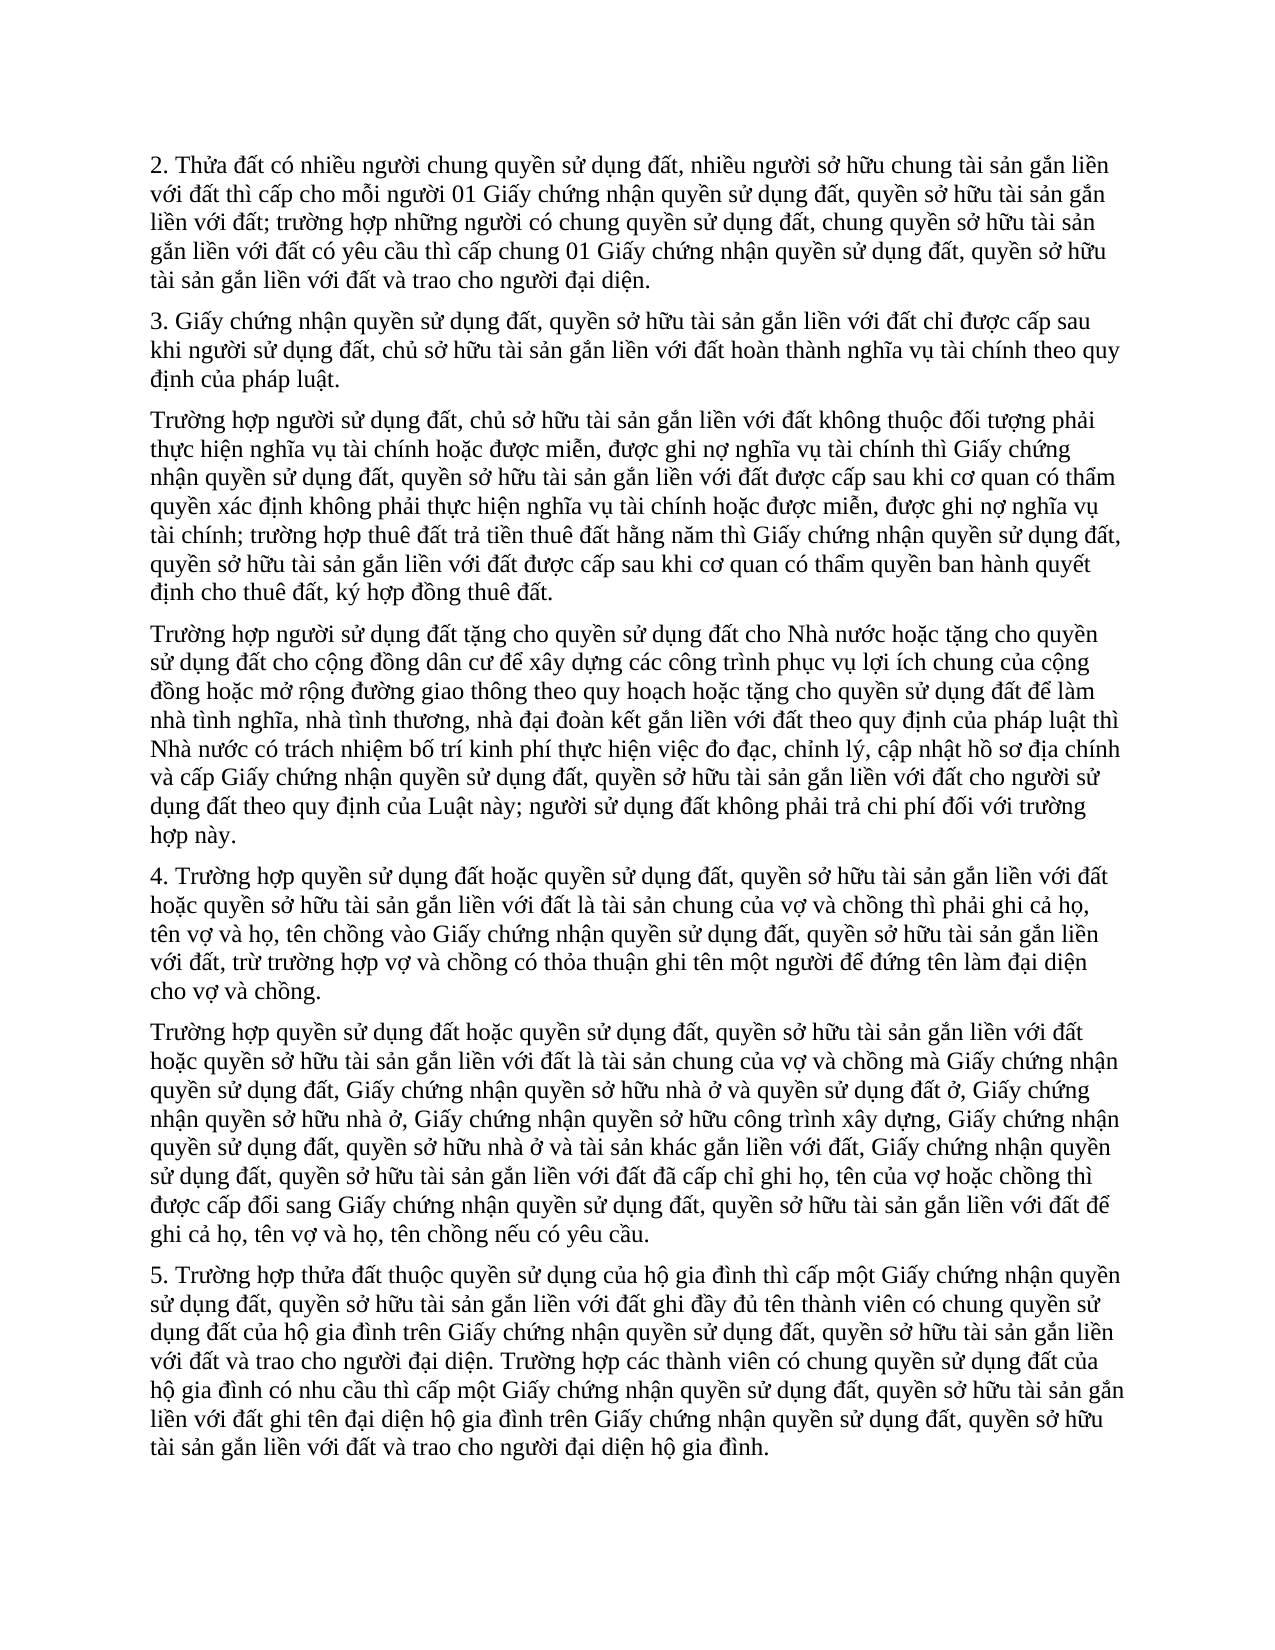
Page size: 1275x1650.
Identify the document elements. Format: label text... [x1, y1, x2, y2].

text 5. Trường hợp thửa đất thuộc quyền sử dụng của hộ gia đình thì cấp một Giấy chứng nhận quyền sử dụng đất, quyền sở hữu tài sản gắn liền với đất ghi đầy đủ tên thành viên có chung quyền sử dụng đất của hộ gia đình trên Giấy chứng nhận quyền sử dụng đất, quyền sở hữu tài sản gắn liền với đất và trao cho người đại diện. Trường hợp các thành viên có chung quyền sử dụng đất của hộ gia đình có nhu cầu thì cấp một Giấy chứng nhận quyền sử dụng đất, quyền sở hữu tài sản gắn liền với đất ghi tên đại diện hộ gia đình trên Giấy chứng nhận quyền sử dụng đất, quyền sở hữu tài sản gắn liền với đất và trao cho người đại diện hộ gia đình. [150, 1260, 1125, 1461]
text 4. Trường hợp quyền sử dụng đất hoặc quyền sử dụng đất, quyền sở hữu tài sản gắn liền với đất hoặc quyền sở hữu tài sản gắn liền với đất là tài sản chung của vợ và chồng thì phải ghi cả họ, tên vợ và họ, tên chồng vào Giấy chứng nhận quyền sử dụng đất, quyền sở hữu tài sản gắn liền với đất, trừ trường hợp vợ và chồng có thỏa thuận ghi tên một người để đứng tên làm đại diện cho vợ và chồng. [150, 861, 1125, 1005]
text Trường hợp quyền sử dụng đất hoặc quyền sử dụng đất, quyền sở hữu tài sản gắn liền với đất hoặc quyền sở hữu tài sản gắn liền với đất là tài sản chung của vợ và chồng mà Giấy chứng nhận quyền sử dụng đất, Giấy chứng nhận quyền sở hữu nhà ở và quyền sử dụng đất ở, Giấy chứng nhận quyền sở hữu nhà ở, Giấy chứng nhận quyền sở hữu công trình xây dựng, Giấy chứng nhận quyền sử dụng đất, quyền sở hữu nhà ở và tài sản khác gắn liền với đất, Giấy chứng nhận quyền sử dụng đất, quyền sở hữu tài sản gắn liền với đất đã cấp chỉ ghi họ, tên của vợ hoặc chồng thì được cấp đổi sang Giấy chứng nhận quyền sử dụng đất, quyền sở hữu tài sản gắn liền với đất để ghi cả họ, tên vợ và họ, tên chồng nếu có yêu cầu. [150, 1017, 1125, 1247]
text 2. Thửa đất có nhiều người chung quyền sử dụng đất, nhiều người sở hữu chung tài sản gắn liền với đất thì cấp cho mỗi người 01 Giấy chứng nhận quyền sử dụng đất, quyền sở hữu tài sản gắn liền với đất; trường hợp những người có chung quyền sử dụng đất, chung quyền sở hữu tài sản gắn liền với đất có yêu cầu thì cấp chung 01 Giấy chứng nhận quyền sử dụng đất, quyền sở hữu tài sản gắn liền với đất và trao cho người đại diện. [150, 150, 1125, 294]
text Trường hợp người sử dụng đất tặng cho quyền sử dụng đất cho Nhà nước hoặc tặng cho quyền sử dụng đất cho cộng đồng dân cư để xây dựng các công trình phục vụ lợi ích chung của cộng đồng hoặc mở rộng đường giao thông theo quy hoạch hoặc tặng cho quyền sử dụng đất để làm nhà tình nghĩa, nhà tình thương, nhà đại đoàn kết gắn liền với đất theo quy định của pháp luật thì Nhà nước có trách nhiệm bố trí kinh phí thực hiện việc đo đạc, chỉnh lý, cập nhật hồ sơ địa chính và cấp Giấy chứng nhận quyền sử dụng đất, quyền sở hữu tài sản gắn liền với đất cho người sử dụng đất theo quy định của Luật này; người sử dụng đất không phải trả chi phí đối với trường hợp này. [150, 619, 1125, 849]
text Trường hợp người sử dụng đất, chủ sở hữu tài sản gắn liền với đất không thuộc đối tượng phải thực hiện nghĩa vụ tài chính hoặc được miễn, được ghi nợ nghĩa vụ tài chính thì Giấy chứng nhận quyền sử dụng đất, quyền sở hữu tài sản gắn liền với đất được cấp sau khi cơ quan có thẩm quyền xác định không phải thực hiện nghĩa vụ tài chính hoặc được miễn, được ghi nợ nghĩa vụ tài chính; trường hợp thuê đất trả tiền thuê đất hằng năm thì Giấy chứng nhận quyền sử dụng đất, quyền sở hữu tài sản gắn liền với đất được cấp sau khi cơ quan có thẩm quyền ban hành quyết định cho thuê đất, ký hợp đồng thuê đất. [150, 405, 1125, 606]
text 3. Giấy chứng nhận quyền sử dụng đất, quyền sở hữu tài sản gắn liền với đất chỉ được cấp sau khi người sử dụng đất, chủ sở hữu tài sản gắn liền với đất hoàn thành nghĩa vụ tài chính theo quy định của pháp luật. [150, 306, 1125, 392]
